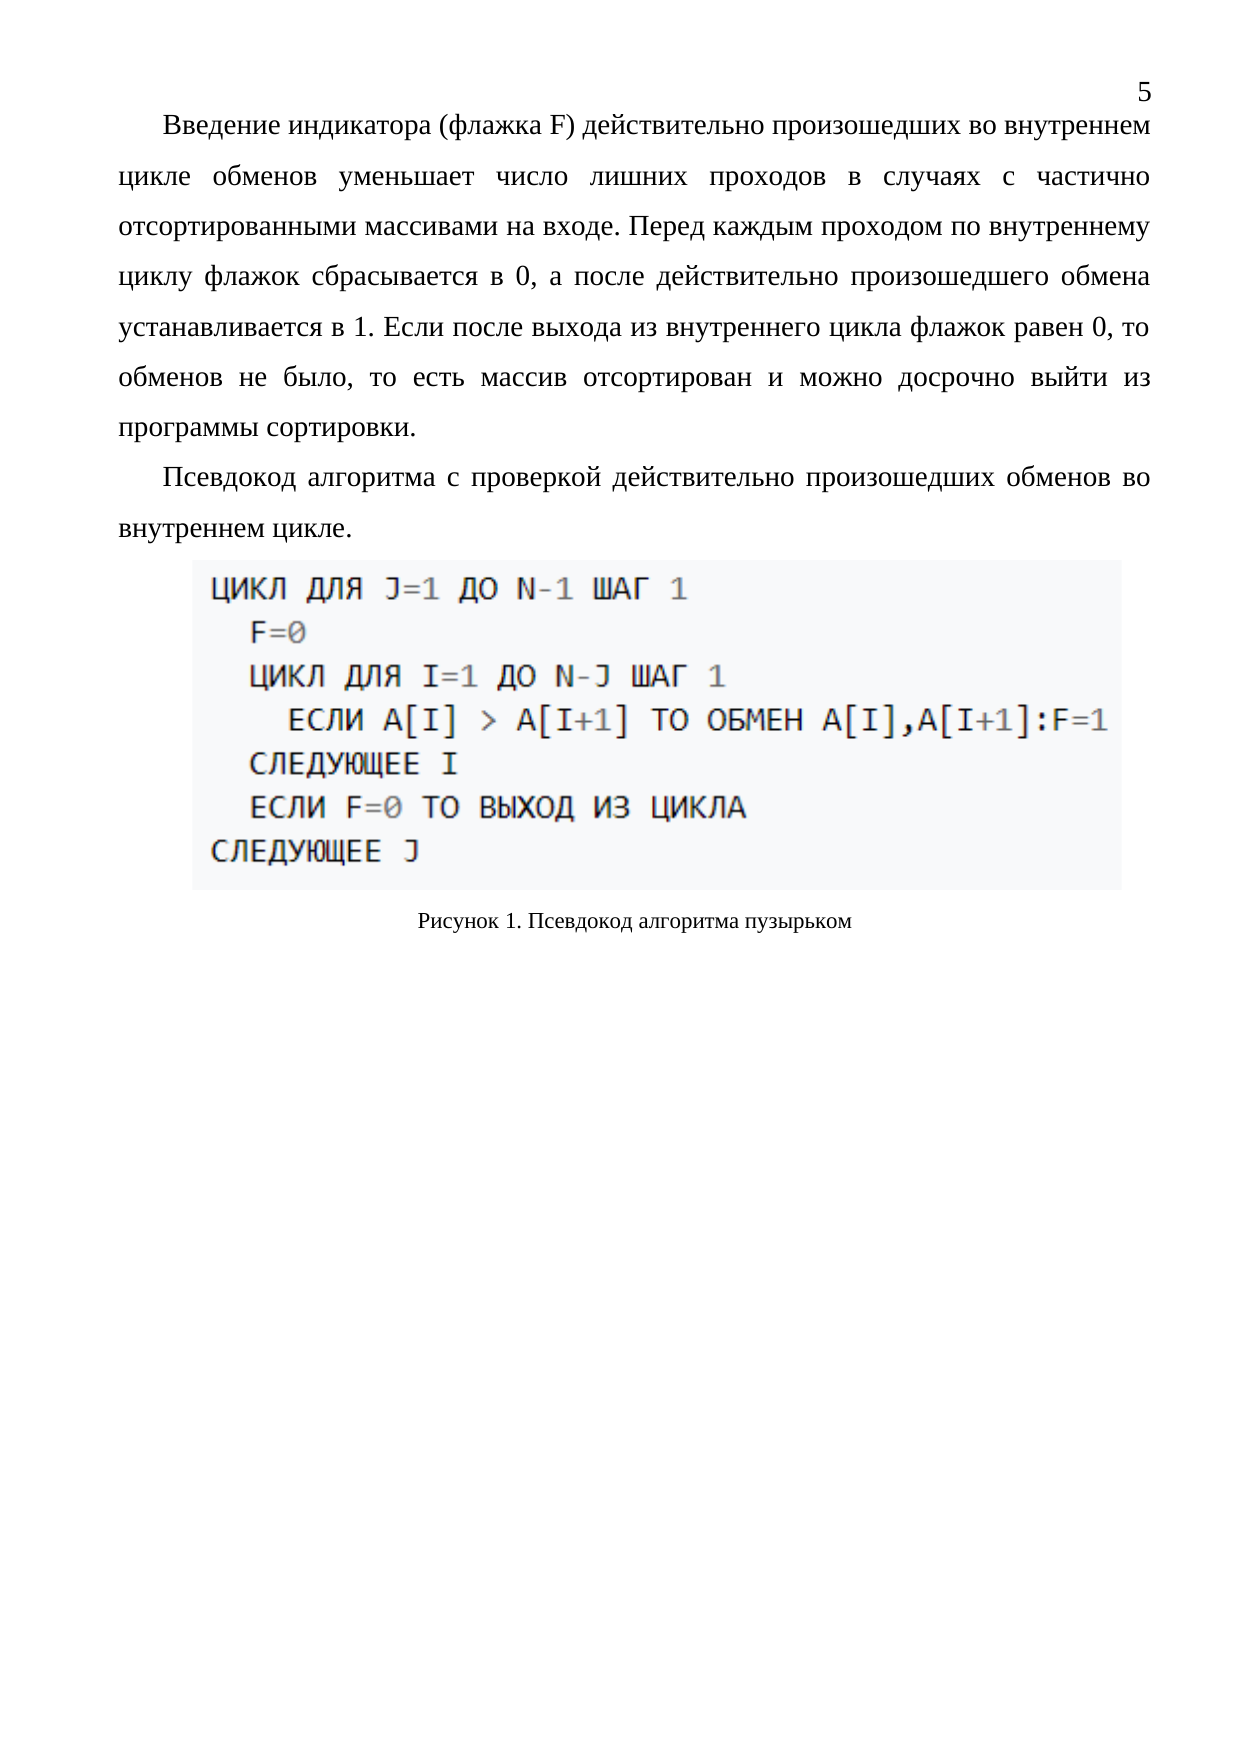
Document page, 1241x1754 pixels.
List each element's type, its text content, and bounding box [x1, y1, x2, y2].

text Введение индикатора (флажка F) действительно произошедших во внутреннем цикле обменов уменьшает число лишних проходов в случаях с частично отсортированными массивами на входе. Перед каждым проходом по внутреннему циклу флажок сбрасывается в 0, а после действительно произошедшего обмена устанавливается в 1. Если после выхода из внутреннего цикла флажок равен 0, то обменов не было, то есть массив отсортирован и можно досрочно выйти из программы сортировки. [118, 107, 1152, 443]
picture [192, 560, 1122, 890]
text Псевдокод алгоритма с проверкой действительно произошедших обменов во внутреннем цикле. [118, 459, 1152, 543]
text Рисунок 1. Псевдокод алгоритма пузырьком [118, 907, 1152, 933]
